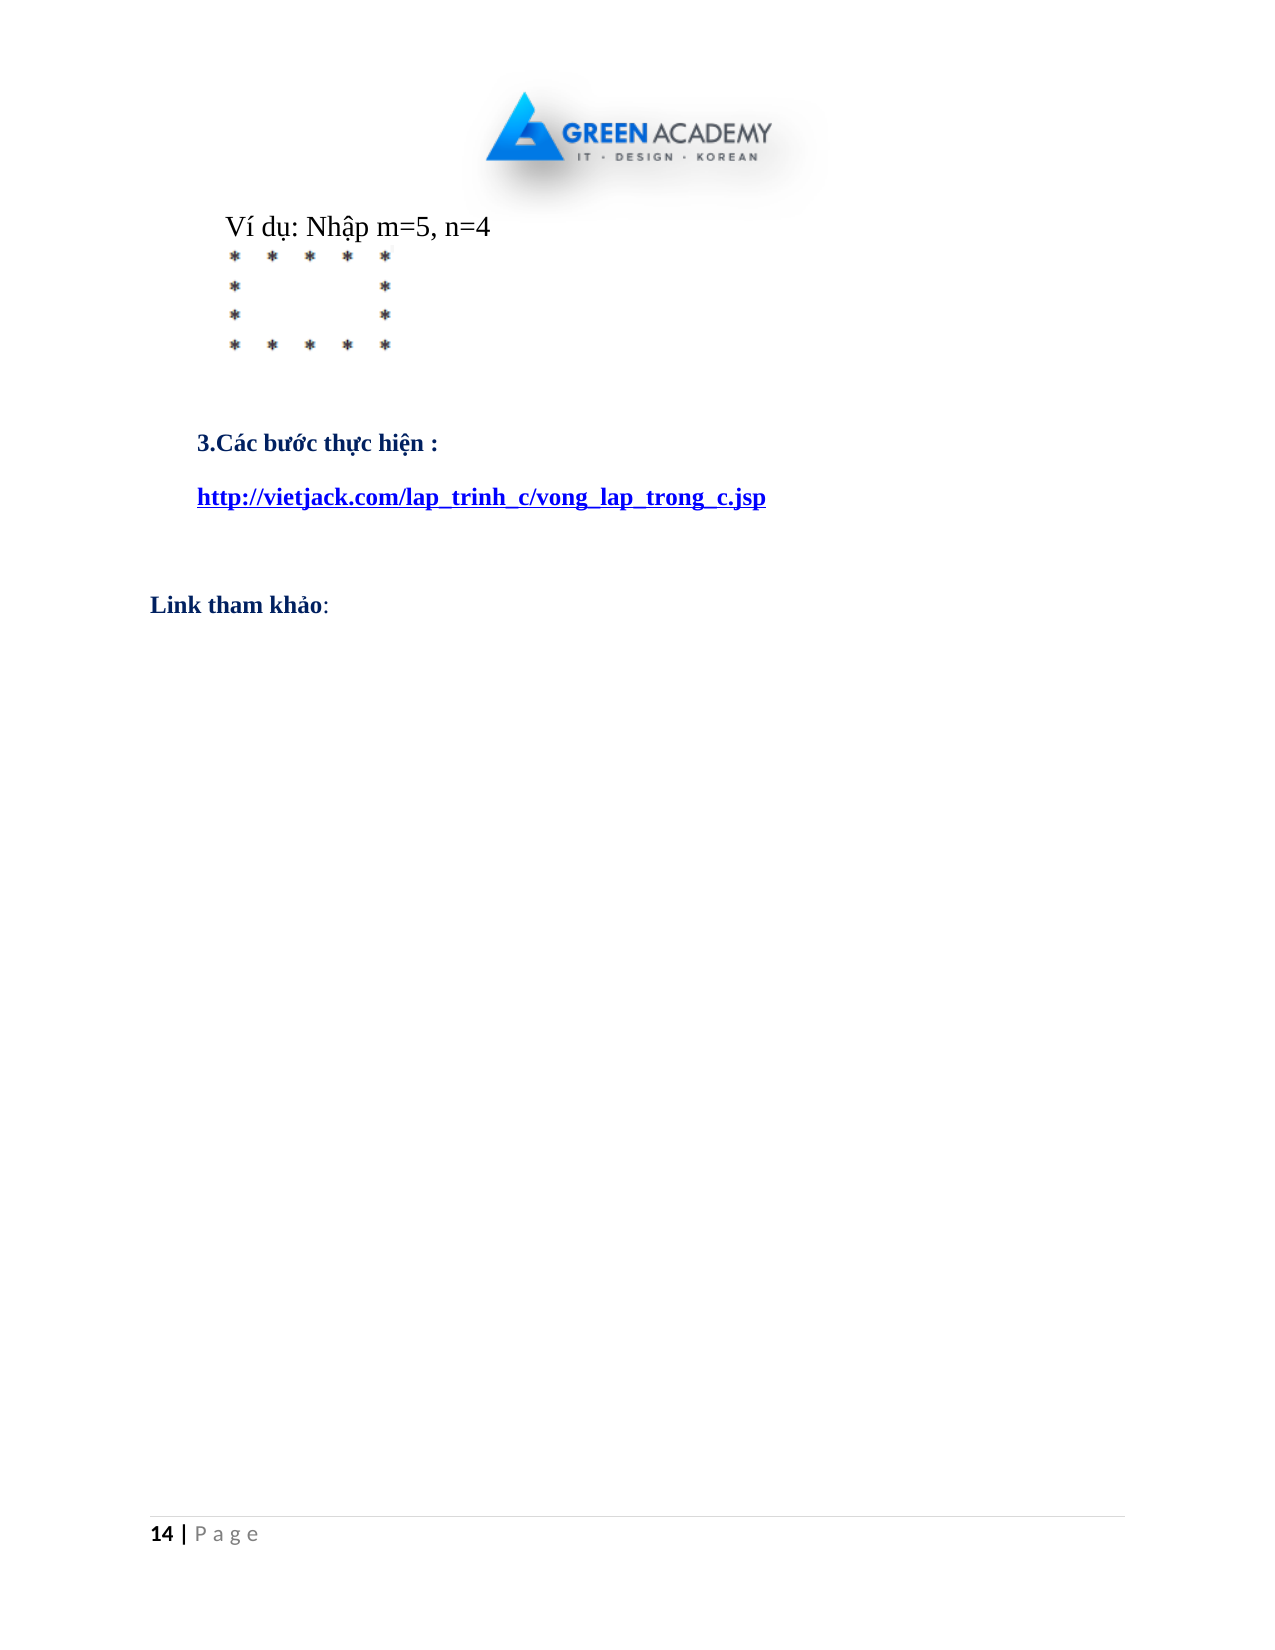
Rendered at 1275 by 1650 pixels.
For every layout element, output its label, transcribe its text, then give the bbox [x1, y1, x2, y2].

list Ví dụ: Nhập m=5, n=4 [225, 209, 1125, 243]
text 3.Các bước thực hiện : [197, 428, 1125, 457]
text Link tham khảo: [150, 590, 1125, 618]
picture [225, 245, 394, 355]
text http://vietjack.com/lap_trinh_c/vong_lap_trong_c.jsp [197, 482, 1125, 511]
